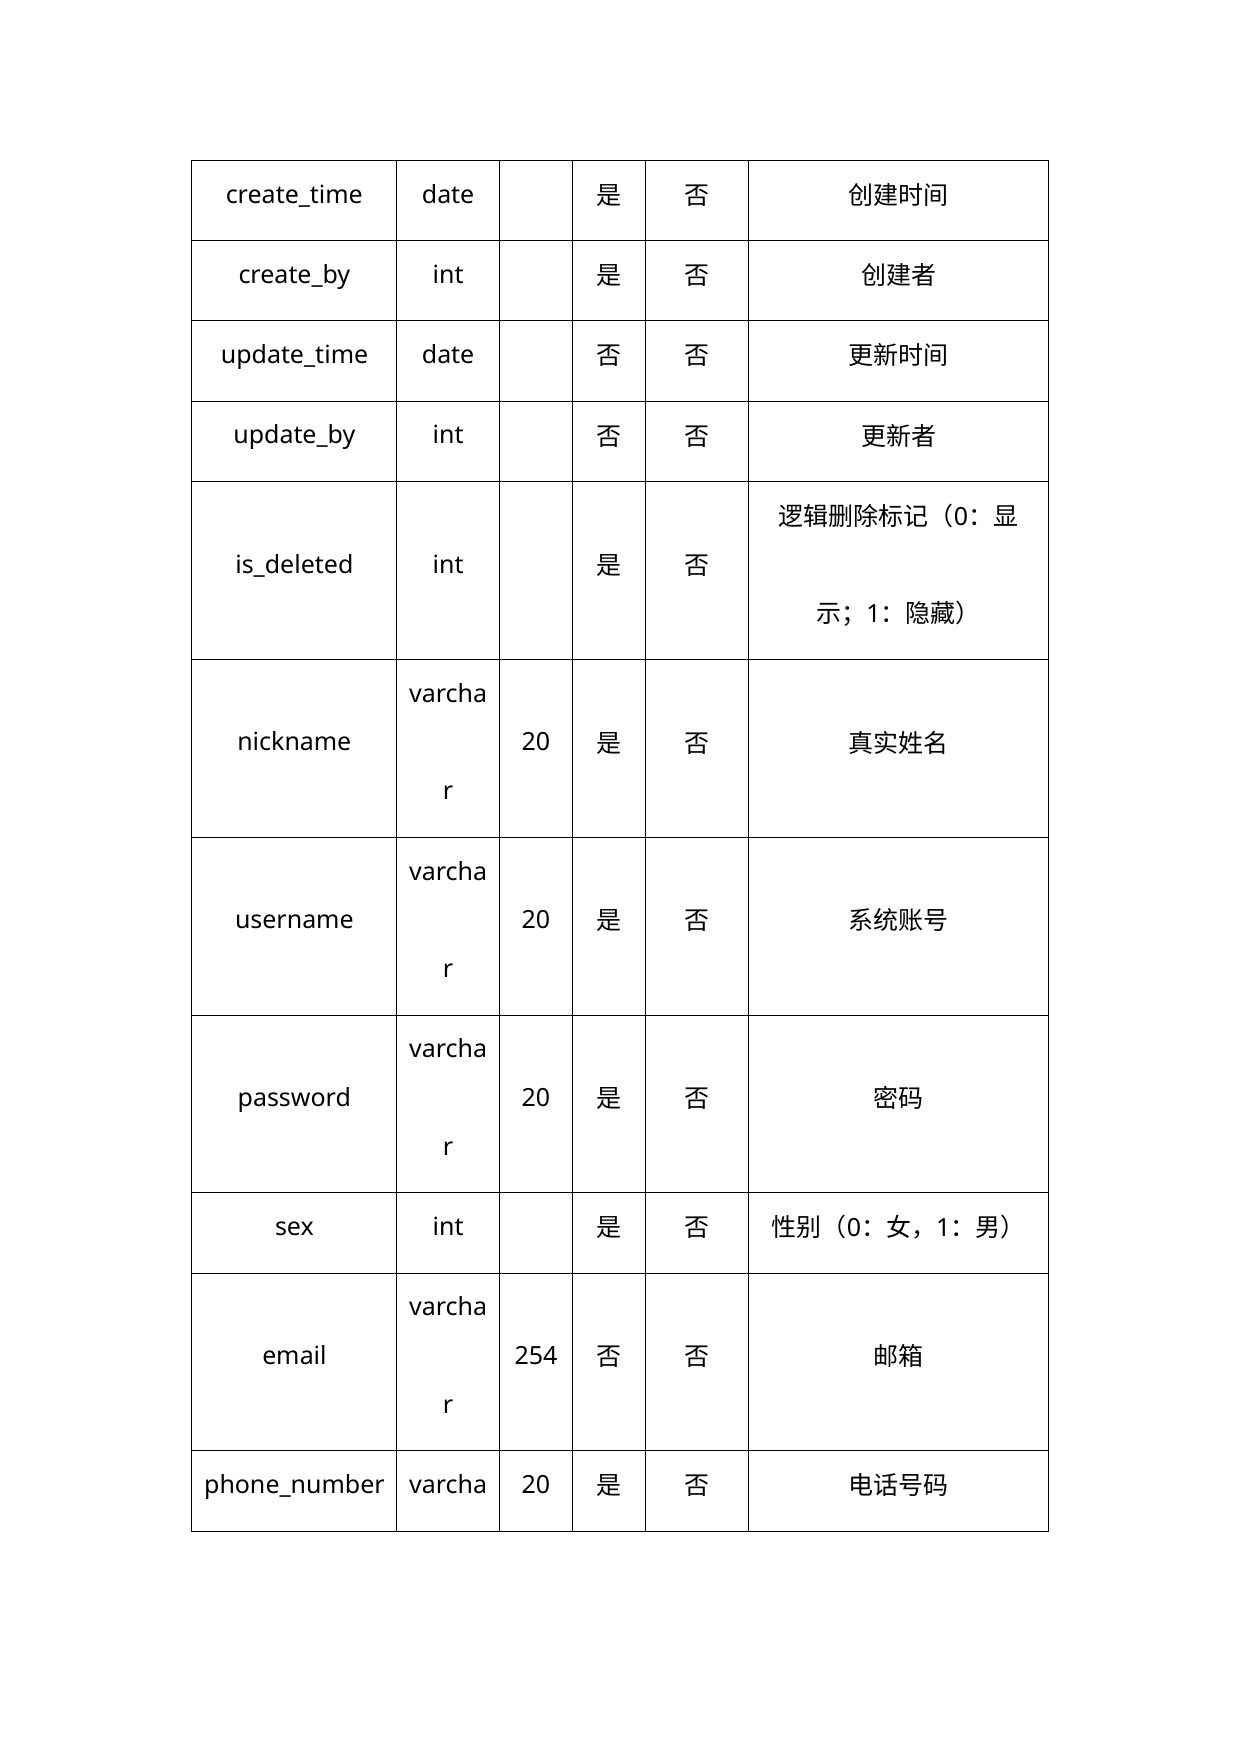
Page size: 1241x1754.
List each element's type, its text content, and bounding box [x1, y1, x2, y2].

table_cell username [192, 838, 396, 1014]
table_cell int [397, 402, 499, 481]
table_cell 20 [500, 838, 572, 1014]
table_cell 否 [646, 161, 748, 240]
table_cell 否 [646, 241, 748, 320]
table_cell 否 [646, 1016, 748, 1192]
table_cell 是 [573, 241, 645, 320]
table_cell 更新者 [749, 402, 1048, 481]
table_cell [500, 402, 572, 481]
table_cell nickname [192, 660, 396, 837]
table_cell varchar [397, 838, 499, 1014]
table_cell 是 [573, 1016, 645, 1192]
table_cell varchar [397, 660, 499, 837]
table_cell 是 [573, 660, 645, 837]
table_cell 逻辑删除标记（0：显示；1：隐藏） [749, 482, 1048, 659]
table_cell varchar [397, 1016, 499, 1192]
table_cell 否 [573, 1274, 645, 1450]
table_cell password [192, 1016, 396, 1192]
table_cell 系统账号 [749, 838, 1048, 1014]
table_cell 254 [500, 1274, 572, 1450]
table_cell varchar [397, 1274, 499, 1450]
table_cell 是 [573, 161, 645, 240]
table_cell create_time [192, 161, 396, 240]
table_cell 电话号码 [749, 1451, 1048, 1531]
table_cell sex [192, 1193, 396, 1273]
table_cell 密码 [749, 1016, 1048, 1192]
table_cell 否 [573, 402, 645, 481]
table_cell [500, 161, 572, 240]
table_cell 否 [646, 1193, 748, 1273]
table_cell 是 [573, 1193, 645, 1273]
table_cell 是 [573, 838, 645, 1014]
table_cell 创建时间 [749, 161, 1048, 240]
table_cell 是 [573, 482, 645, 659]
table_cell 20 [500, 1016, 572, 1192]
table_cell 否 [646, 660, 748, 837]
table_cell [500, 1193, 572, 1273]
table_cell 否 [646, 1451, 748, 1531]
table_cell 真实姓名 [749, 660, 1048, 837]
table_cell [500, 482, 572, 659]
table_cell [500, 321, 572, 401]
table_cell int [397, 241, 499, 320]
table_cell 创建者 [749, 241, 1048, 320]
table_cell int [397, 1193, 499, 1273]
table_cell update_by [192, 402, 396, 481]
table_cell 20 [500, 1451, 572, 1531]
table_cell 否 [646, 402, 748, 481]
table_cell 否 [573, 321, 645, 401]
table_cell 否 [646, 838, 748, 1014]
table_cell 是 [573, 1451, 645, 1531]
table_cell is_deleted [192, 482, 396, 659]
table_cell date [397, 161, 499, 240]
table_cell int [397, 482, 499, 659]
table_cell 否 [646, 482, 748, 659]
table_cell 邮箱 [749, 1274, 1048, 1450]
table_cell varchar [397, 1451, 499, 1531]
table_cell 否 [646, 1274, 748, 1450]
table_cell [500, 241, 572, 320]
table_cell 否 [646, 321, 748, 401]
table_cell 20 [500, 660, 572, 837]
table_cell phone_number [192, 1451, 396, 1531]
table_cell date [397, 321, 499, 401]
table_cell update_time [192, 321, 396, 401]
table_cell 性别（0：女，1：男） [749, 1193, 1048, 1273]
table_cell create_by [192, 241, 396, 320]
table_cell 更新时间 [749, 321, 1048, 401]
table_cell email [192, 1274, 396, 1450]
